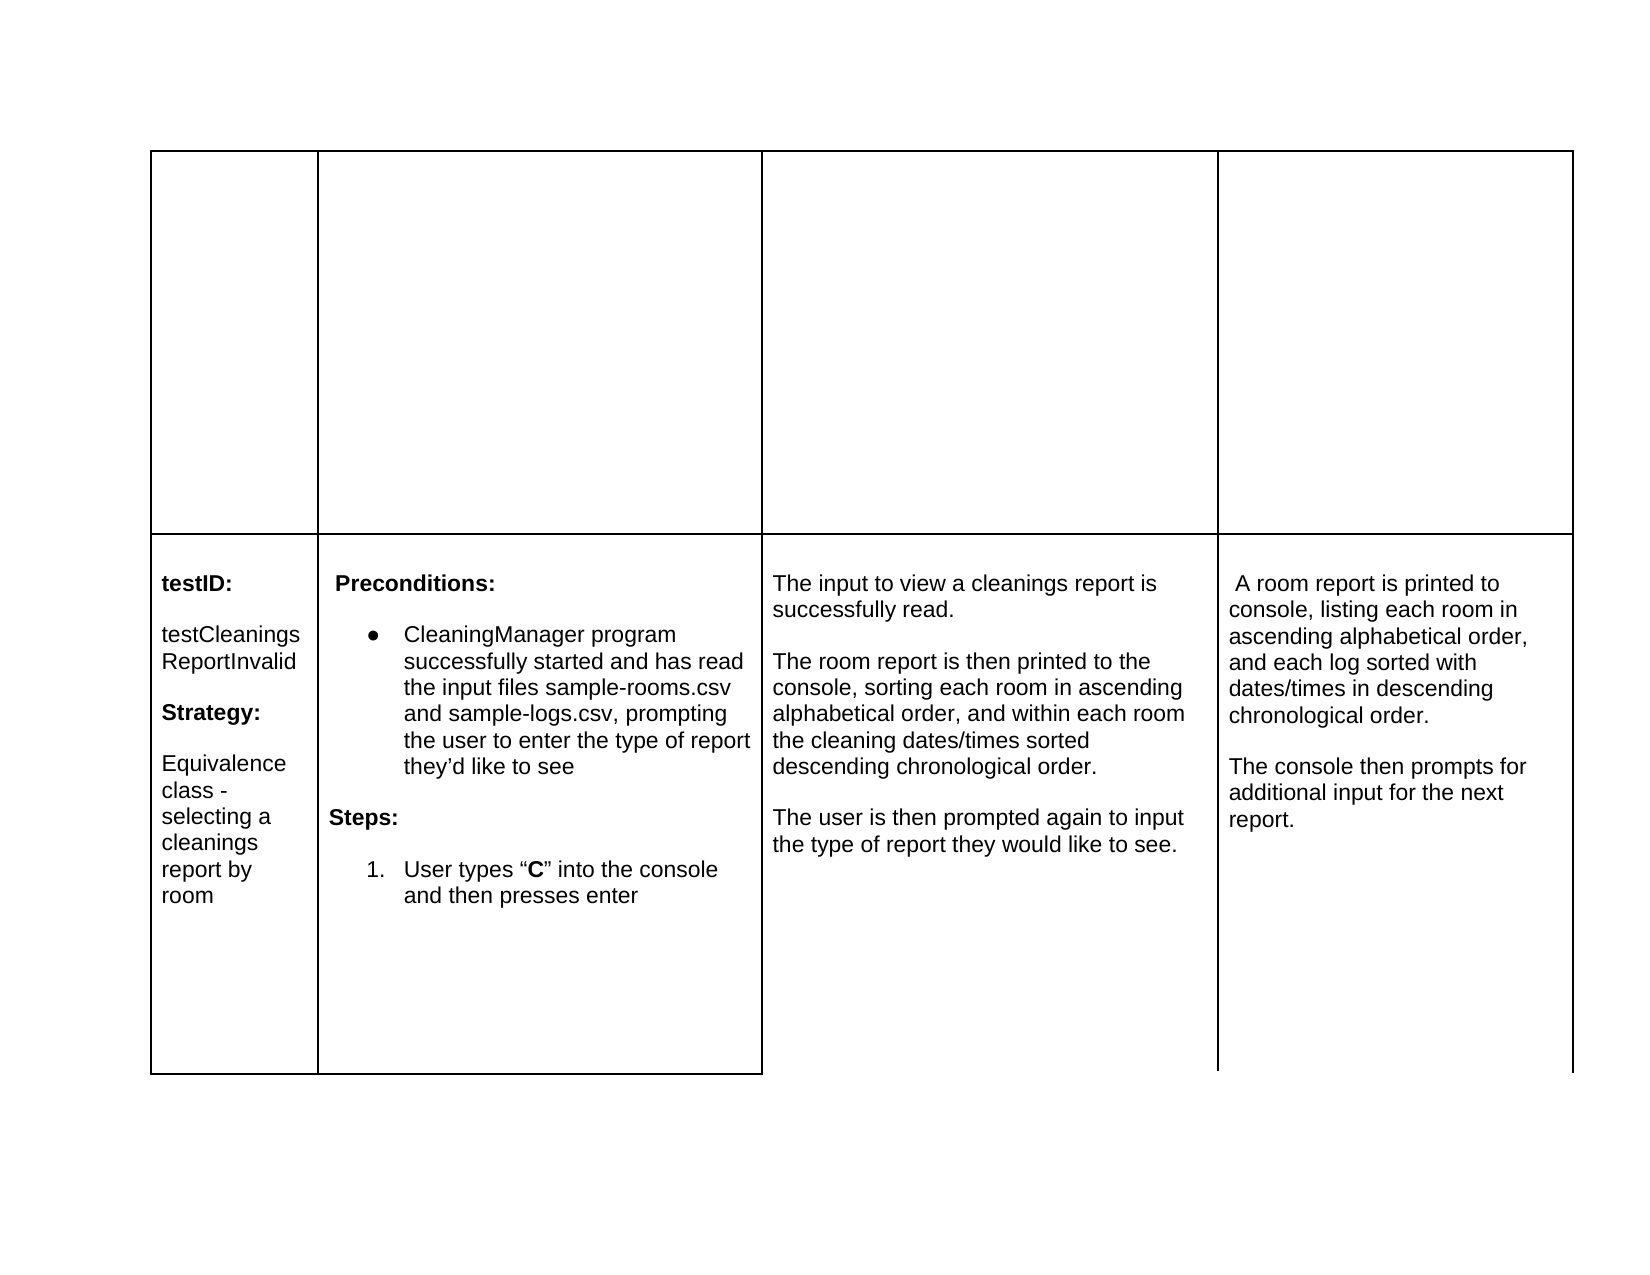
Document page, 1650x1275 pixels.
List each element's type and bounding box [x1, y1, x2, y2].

table_cell [152, 152, 317, 532]
table_cell [1219, 152, 1572, 532]
table_cell [1218, 535, 1572, 1073]
table_cell [319, 152, 761, 532]
table_cell [152, 535, 317, 1073]
table_cell [319, 535, 761, 1073]
table_cell [763, 535, 1218, 1073]
table_cell [763, 152, 1217, 532]
